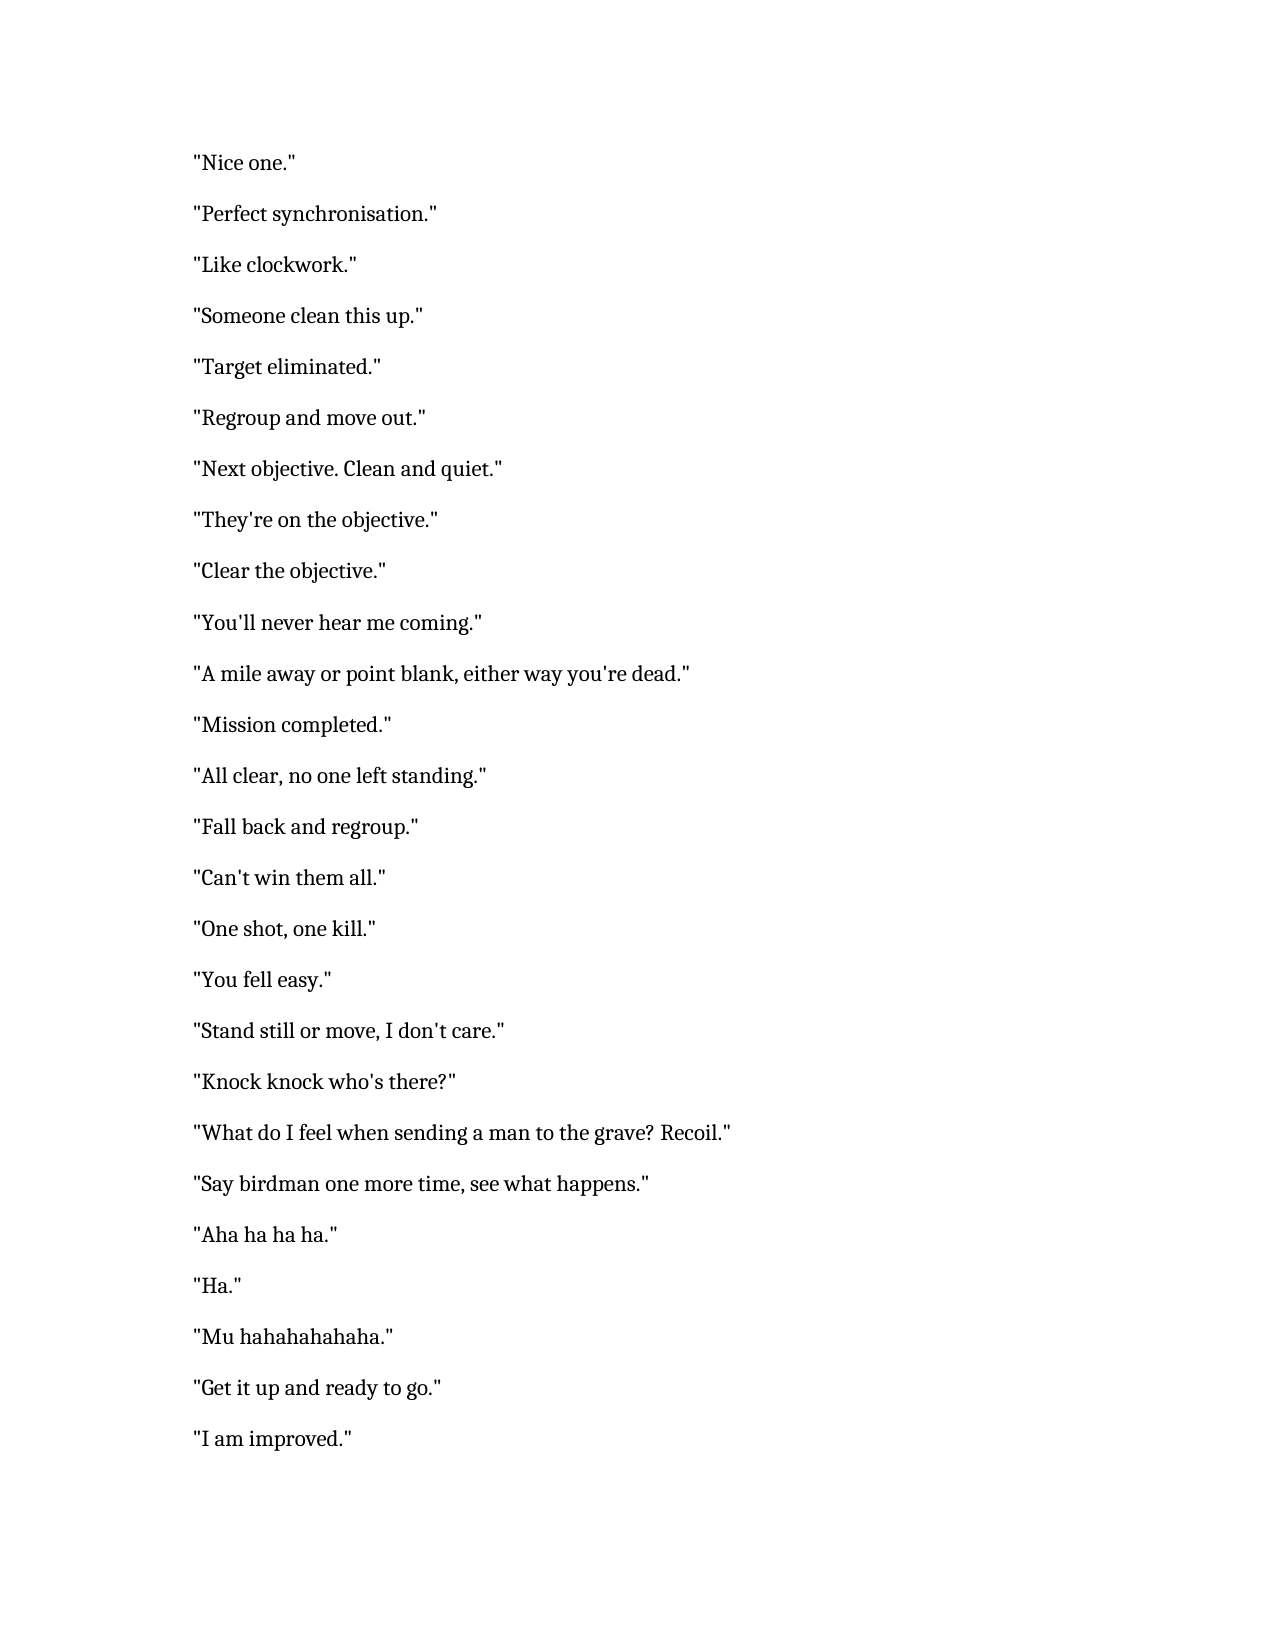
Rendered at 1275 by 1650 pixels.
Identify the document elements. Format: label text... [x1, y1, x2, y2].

text "You'll never hear me coming." [187, 609, 1087, 636]
text "Regroup and move out." [187, 405, 1087, 432]
text "All clear, no one left standing." [187, 762, 1087, 789]
text "You fell easy." [187, 967, 1087, 993]
text "Like clockwork." [187, 252, 1087, 278]
text "What do I feel when sending a man to the grave? Recoil." [187, 1120, 1087, 1146]
text "I am improved." [187, 1426, 1087, 1452]
text "Aha ha ha ha." [187, 1222, 1087, 1248]
text "Get it up and ready to go." [187, 1375, 1087, 1401]
text "Knock knock who's there?" [187, 1069, 1087, 1095]
text "Nice one." [187, 150, 1087, 176]
text "They're on the objective." [187, 507, 1087, 534]
text "Next objective. Clean and quiet." [187, 456, 1087, 483]
text "Mu hahahahahaha." [187, 1324, 1087, 1350]
text "Clear the objective." [187, 558, 1087, 585]
text "Ha." [187, 1273, 1087, 1299]
text "Stand still or move, I don't care." [187, 1018, 1087, 1044]
text "Fall back and regroup." [187, 813, 1087, 840]
text "Perfect synchronisation." [187, 201, 1087, 227]
text "Target eliminated." [187, 354, 1087, 381]
text "Say birdman one more time, see what happens." [187, 1171, 1087, 1197]
text "One shot, one kill." [187, 916, 1087, 942]
text "Can't win them all." [187, 864, 1087, 891]
text "Someone clean this up." [187, 303, 1087, 329]
text "Mission completed." [187, 711, 1087, 738]
text "A mile away or point blank, either way you're dead." [187, 660, 1087, 687]
